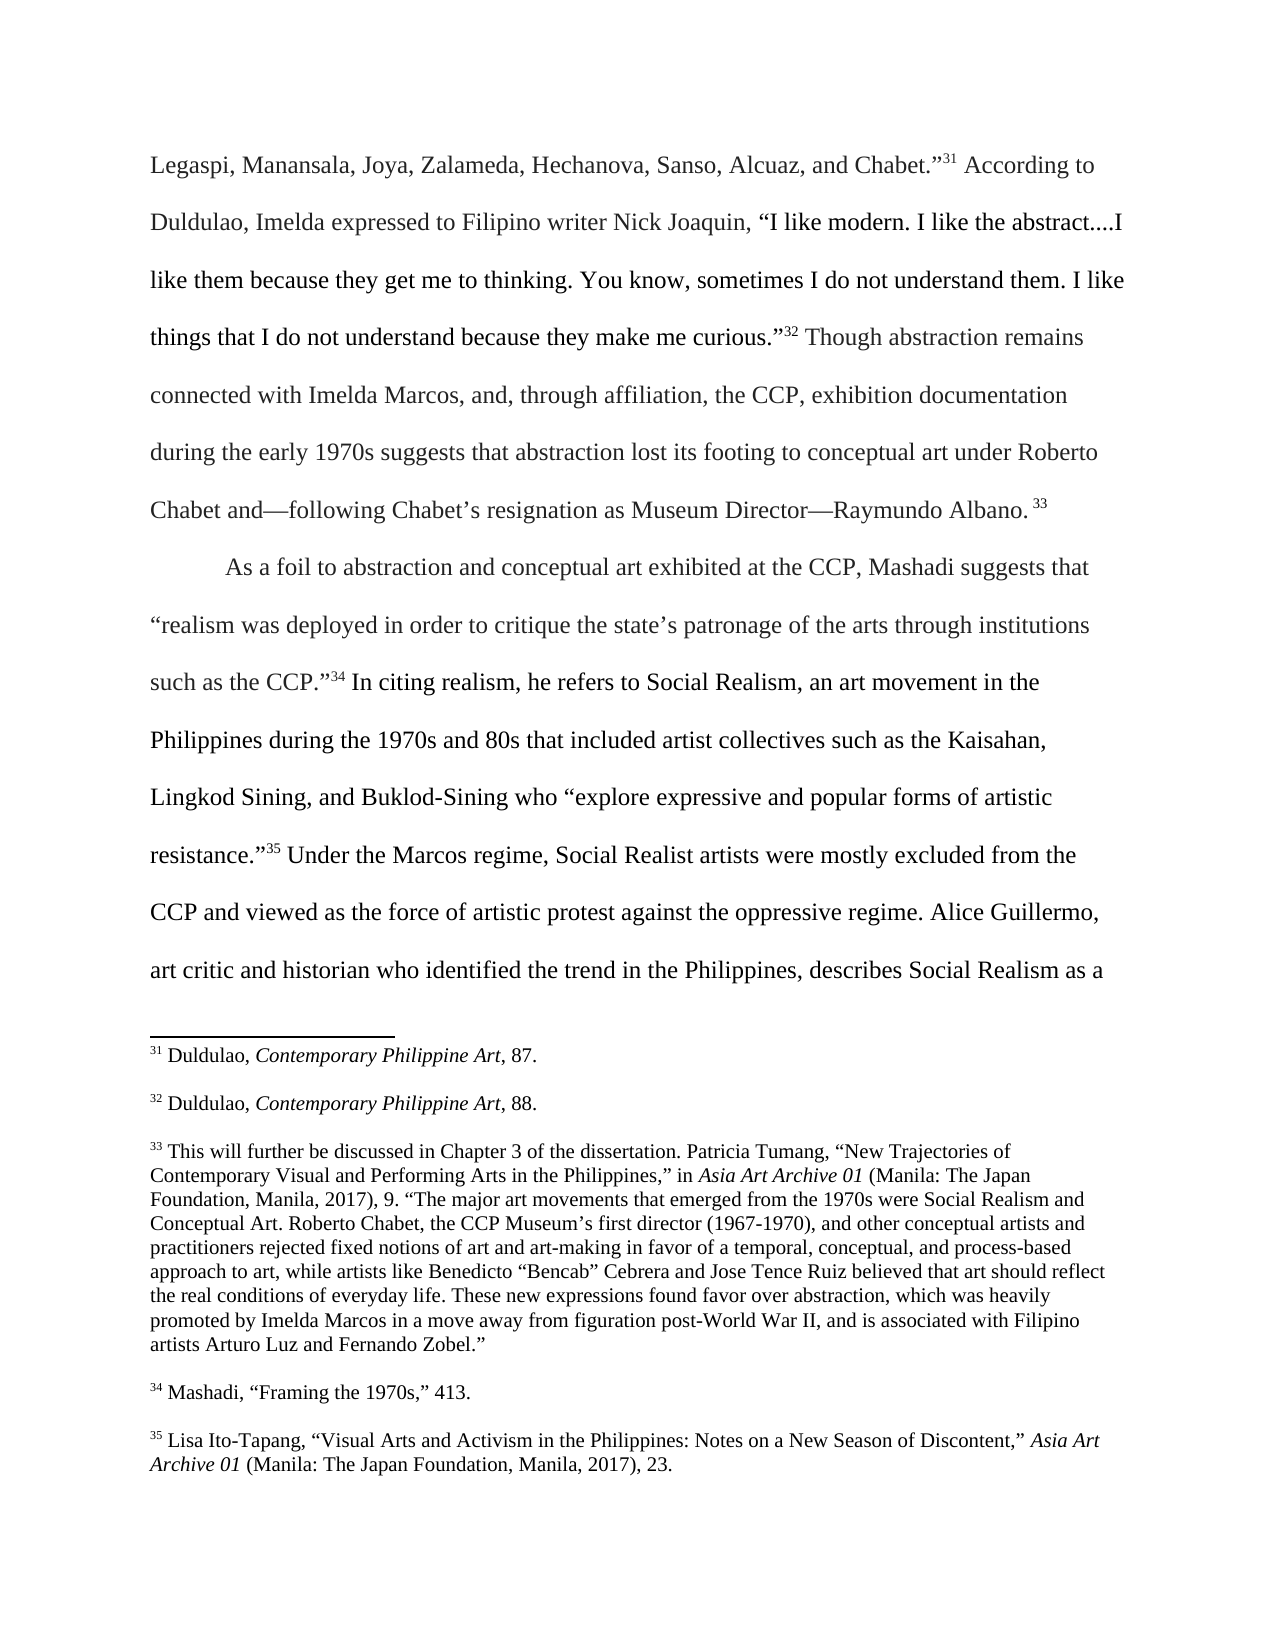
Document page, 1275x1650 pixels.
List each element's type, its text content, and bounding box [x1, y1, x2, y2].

text As a foil to abstraction and conceptual art exhibited at the CCP, Mashadi suggests that “realism was deployed in order to critique the state’s patronage of the arts through institutions such as the CCP.” In citing realism, he refers to Social Realism, an art movement in the Philippines during the 1970s and 80s that included artist collectives such as the Kaisahan, Lingkod Sining, and Buklod-Sining who “explore expressive and popular forms of artistic resistance.” Under the Marcos regime, Social Realist artists were mostly excluded from the CCP and viewed as the force of artistic protest against the oppressive regime. Alice Guillermo, art critic and historian who identified the trend in the Philippines, describes Social Realism as a “school of movement in art which exposes the true conditions of society...based on the artist’s keen observation of reality and proffers alternatives for human development.” Patrick Flores also poses in a brief 1998 essay on Philippine conceptualism and Shop 6 that “the shaping of a social realist and protest language in the Philippine visual arts” undermined “the hegemonic rise of Conceptual Art during Martial Law.” [150, 552, 1125, 984]
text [150, 150, 1125, 524]
